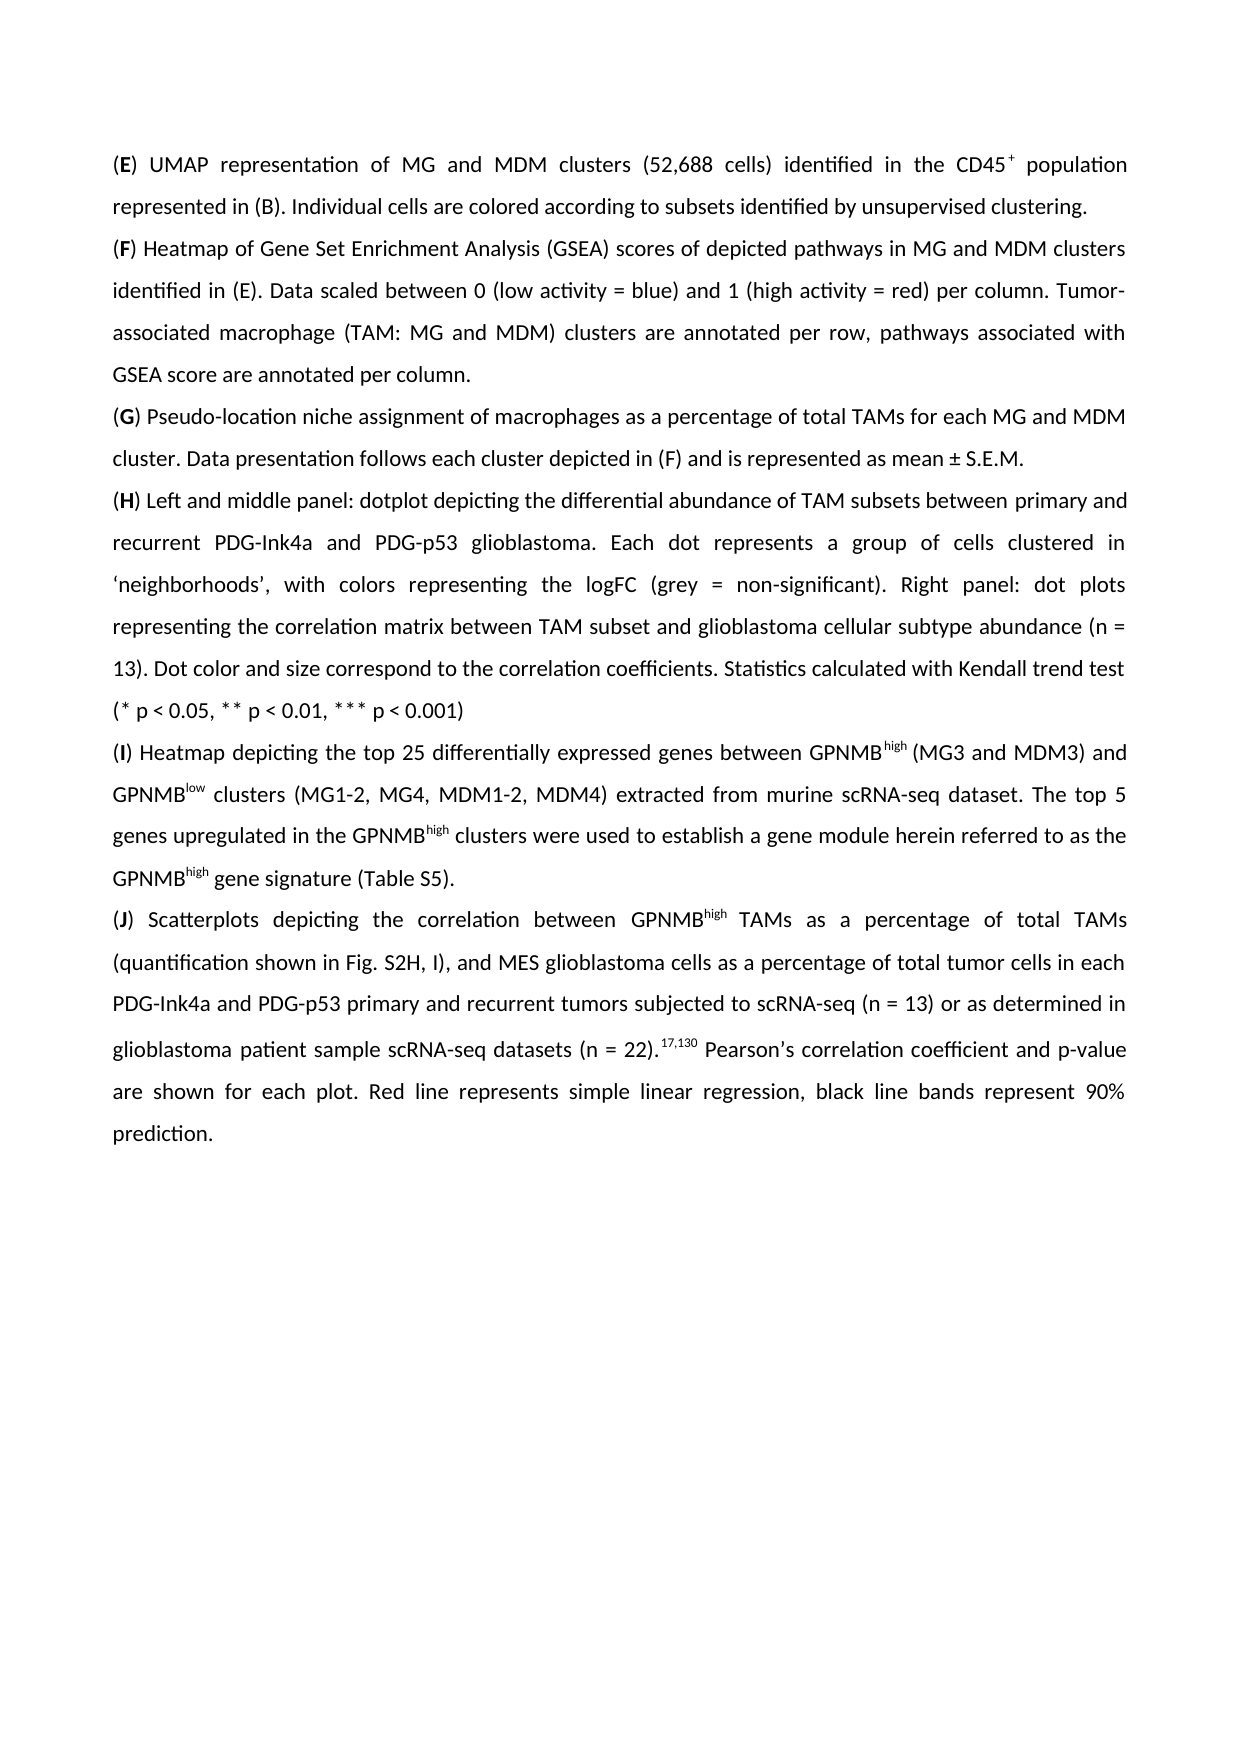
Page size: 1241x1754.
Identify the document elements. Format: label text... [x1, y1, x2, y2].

text (I) Heatmap depicting the top 25 differentially expressed genes between GPNMBhigh (MG3 and MDM3) and GPNMBlow clusters (MG1-2, MG4, MDM1-2, MDM4) extracted from murine scRNA-seq dataset. The top 5 genes upregulated in the GPNMBhigh clusters were used to establish a gene module herein referred to as the GPNMBhigh gene signature (Table S5). [112, 738, 1128, 892]
text (J) Scatterplots depicting the correlation between GPNMBhigh TAMs as a percentage of total TAMs (quantification shown in Fig. S2H, I), and MES glioblastoma cells as a percentage of total tumor cells in each PDG-Ink4a and PDG-p53 primary and recurrent tumors subjected to scRNA-seq (n = 13) or as determined in glioblastoma patient sample scRNA-seq datasets (n = 22).17,130 Pearson’s correlation coefficient and p-value are shown for each plot. Red line represents simple linear regression, black line bands represent 90% prediction. [112, 906, 1128, 1147]
text (H) Left and middle panel: dotplot depicting the differential abundance of TAM subsets between primary and recurrent PDG-Ink4a and PDG-p53 glioblastoma. Each dot represents a group of cells clustered in ‘neighborhoods’, with colors representing the logFC (grey = non-significant). Right panel: dot plots representing the correlation matrix between TAM subset and glioblastoma cellular subtype abundance (n = 13). Dot color and size correspond to the correlation coefficients. Statistics calculated with Kendall trend test (* p < 0.05, ** p < 0.01, *** p < 0.001) [112, 486, 1128, 724]
text (E) UMAP representation of MG and MDM clusters (52,688 cells) identified in the CD45+ population represented in (B). Individual cells are colored according to subsets identified by unsupervised clustering. [112, 150, 1128, 220]
text (F) Heatmap of Gene Set Enrichment Analysis (GSEA) scores of depicted pathways in MG and MDM clusters identified in (E). Data scaled between 0 (low activity = blue) and 1 (high activity = red) per column. Tumor-associated macrophage (TAM: MG and MDM) clusters are annotated per row, pathways associated with GSEA score are annotated per column. [112, 234, 1128, 388]
text (G) Pseudo-location niche assignment of macrophages as a percentage of total TAMs for each MG and MDM cluster. Data presentation follows each cluster depicted in (F) and is represented as mean ± S.E.M. [112, 402, 1128, 472]
